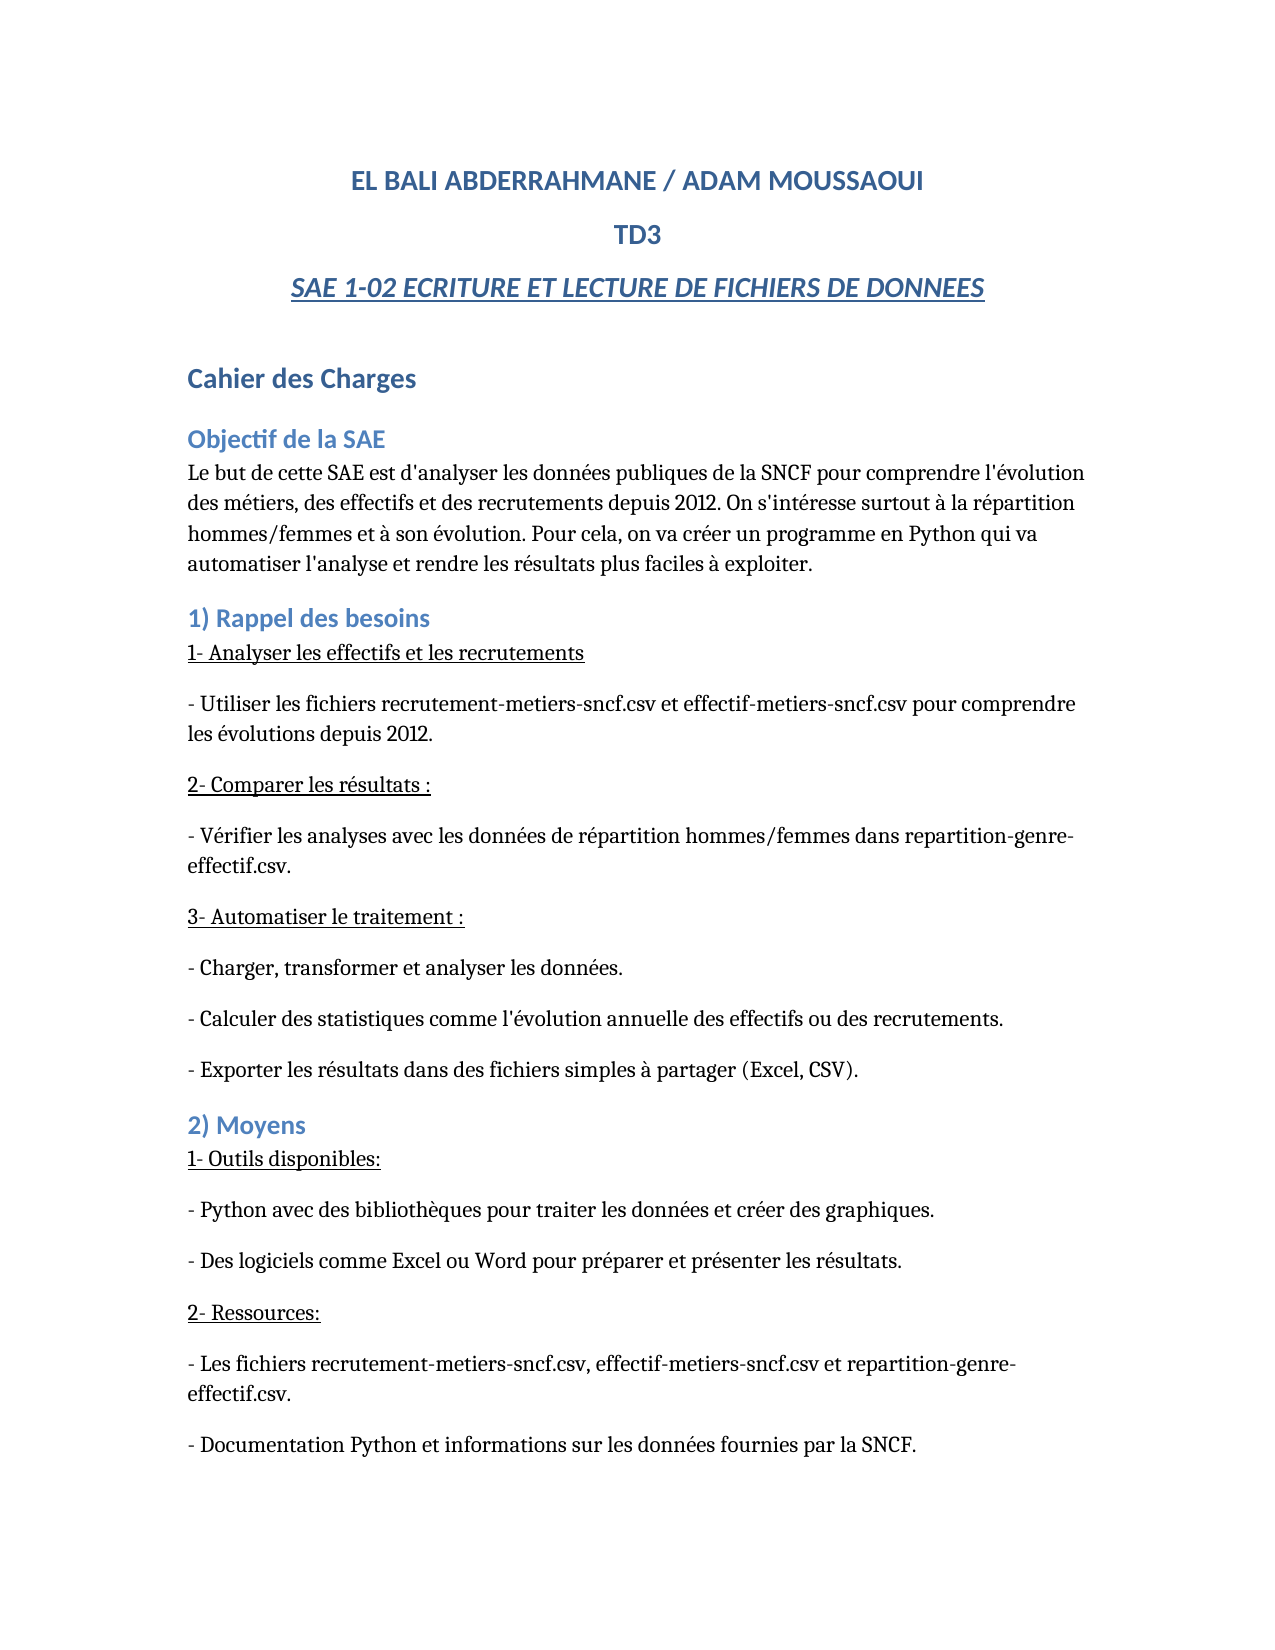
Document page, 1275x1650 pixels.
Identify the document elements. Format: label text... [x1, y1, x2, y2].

subtitle 2) Moyens [187, 1108, 1087, 1141]
text 2- Ressources: [187, 1299, 1087, 1326]
text - Les fichiers recrutement-metiers-sncf.csv, effectif-metiers-sncf.csv et repartition-genre-effectif.csv. [187, 1350, 1087, 1407]
subtitle Objectif de la SAE [187, 422, 1087, 455]
text Le but de cette SAE est d'analyser les données publiques de la SNCF pour comprendre l'évolution des métiers, des effectifs et des recrutements depuis 2012. On s'intéresse surtout à la répartition hommes/femmes et à son évolution. Pour cela, on va créer un programme en Python qui va automatiser l'analyse et rendre les résultats plus faciles à exploiter. [187, 460, 1087, 577]
text - Des logiciels comme Excel ou Word pour préparer et présenter les résultats. [187, 1248, 1087, 1275]
subtitle EL BALI ABDERRAHMANE / ADAM MOUSSAOUI [187, 162, 1087, 198]
text - Charger, transformer et analyser les données. [187, 955, 1087, 982]
subtitle SAE 1-02 ECRITURE ET LECTURE DE FICHIERS DE DONNEES [187, 269, 1087, 305]
text - Exporter les résultats dans des fichiers simples à partager (Excel, CSV). [187, 1057, 1087, 1084]
subtitle 1) Rappel des besoins [187, 602, 1087, 635]
text - Vérifier les analyses avec les données de répartition hommes/femmes dans repartition-genre-effectif.csv. [187, 823, 1087, 879]
text - Documentation Python et informations sur les données fournies par la SNCF. [187, 1432, 1087, 1458]
text - Utiliser les fichiers recrutement-metiers-sncf.csv et effectif-metiers-sncf.csv pour comprendre les évolutions depuis 2012. [187, 691, 1087, 747]
subtitle TD3 [187, 216, 1087, 252]
text - Python avec des bibliothèques pour traiter les données et créer des graphiques. [187, 1197, 1087, 1224]
text 2- Comparer les résultats : [187, 772, 1087, 798]
text 1- Analyser les effectifs et les recrutements [187, 639, 1087, 666]
text 3- Automatiser le traitement : [187, 904, 1087, 931]
text 1- Outils disponibles: [187, 1146, 1087, 1173]
text - Calculer des statistiques comme l'évolution annuelle des effectifs ou des recrutements. [187, 1006, 1087, 1033]
subtitle Cahier des Charges [187, 360, 1087, 396]
